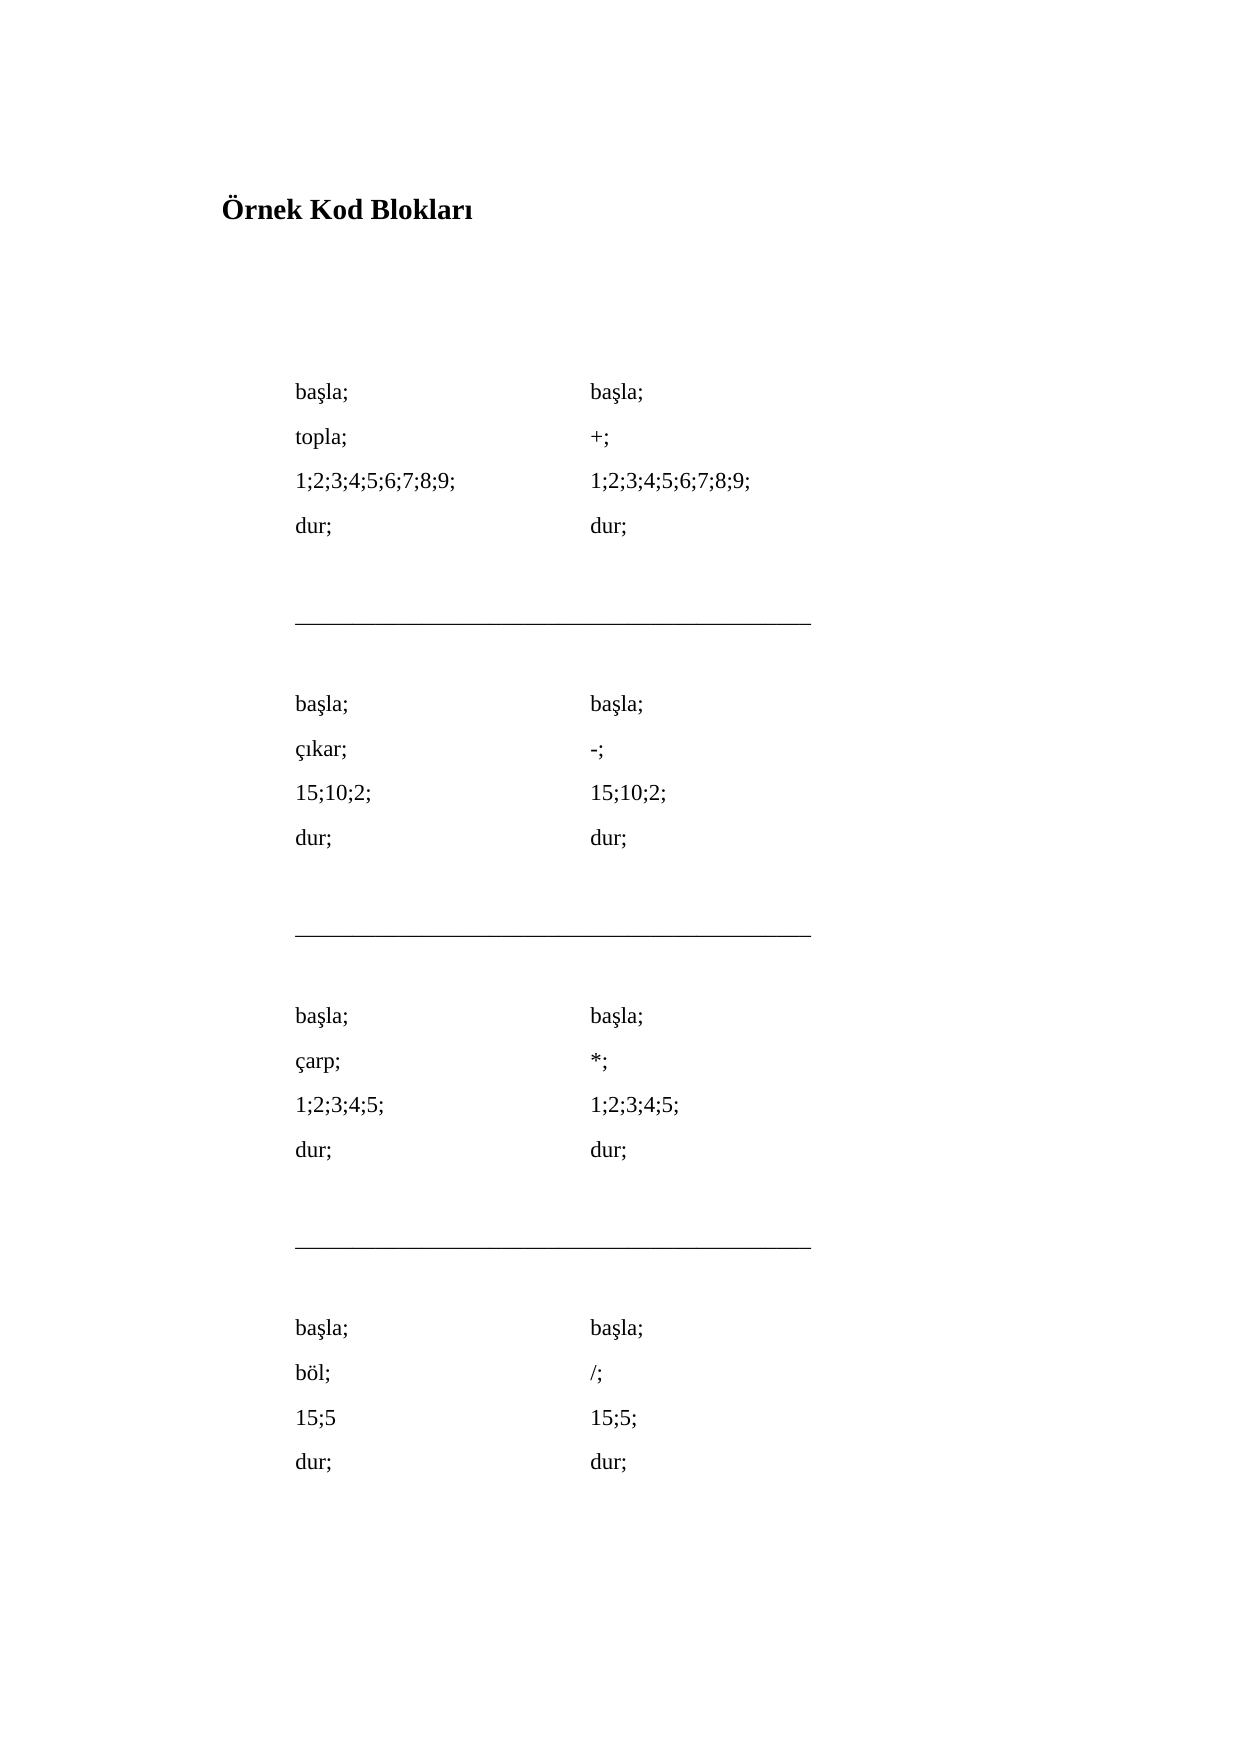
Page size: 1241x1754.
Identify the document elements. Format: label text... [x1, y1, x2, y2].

text 1;2;3;4;5; 1;2;3;4;5; [148, 1091, 1093, 1118]
text _____________________________________________ [148, 1225, 1093, 1252]
text çıkar; -; [148, 735, 1093, 761]
text _____________________________________________ [148, 601, 1093, 627]
text dur; dur; [148, 512, 1093, 538]
text _____________________________________________ [148, 913, 1093, 939]
text dur; dur; [148, 824, 1093, 850]
text çarp; *; [148, 1047, 1093, 1073]
text dur; dur; [148, 1448, 1093, 1474]
text başla; başla; [148, 690, 1093, 717]
text Örnek Kod Blokları [148, 192, 1093, 226]
text dur; dur; [148, 1136, 1093, 1162]
text topla; +; [148, 423, 1093, 449]
text başla; başla; [148, 378, 1093, 404]
text böl; /; [148, 1359, 1093, 1385]
text başla; başla; [148, 1314, 1093, 1341]
text 15;5 15;5; [148, 1403, 1093, 1430]
text 1;2;3;4;5;6;7;8;9; 1;2;3;4;5;6;7;8;9; [148, 467, 1093, 494]
text 15;10;2; 15;10;2; [148, 779, 1093, 806]
text başla; başla; [148, 1002, 1093, 1029]
